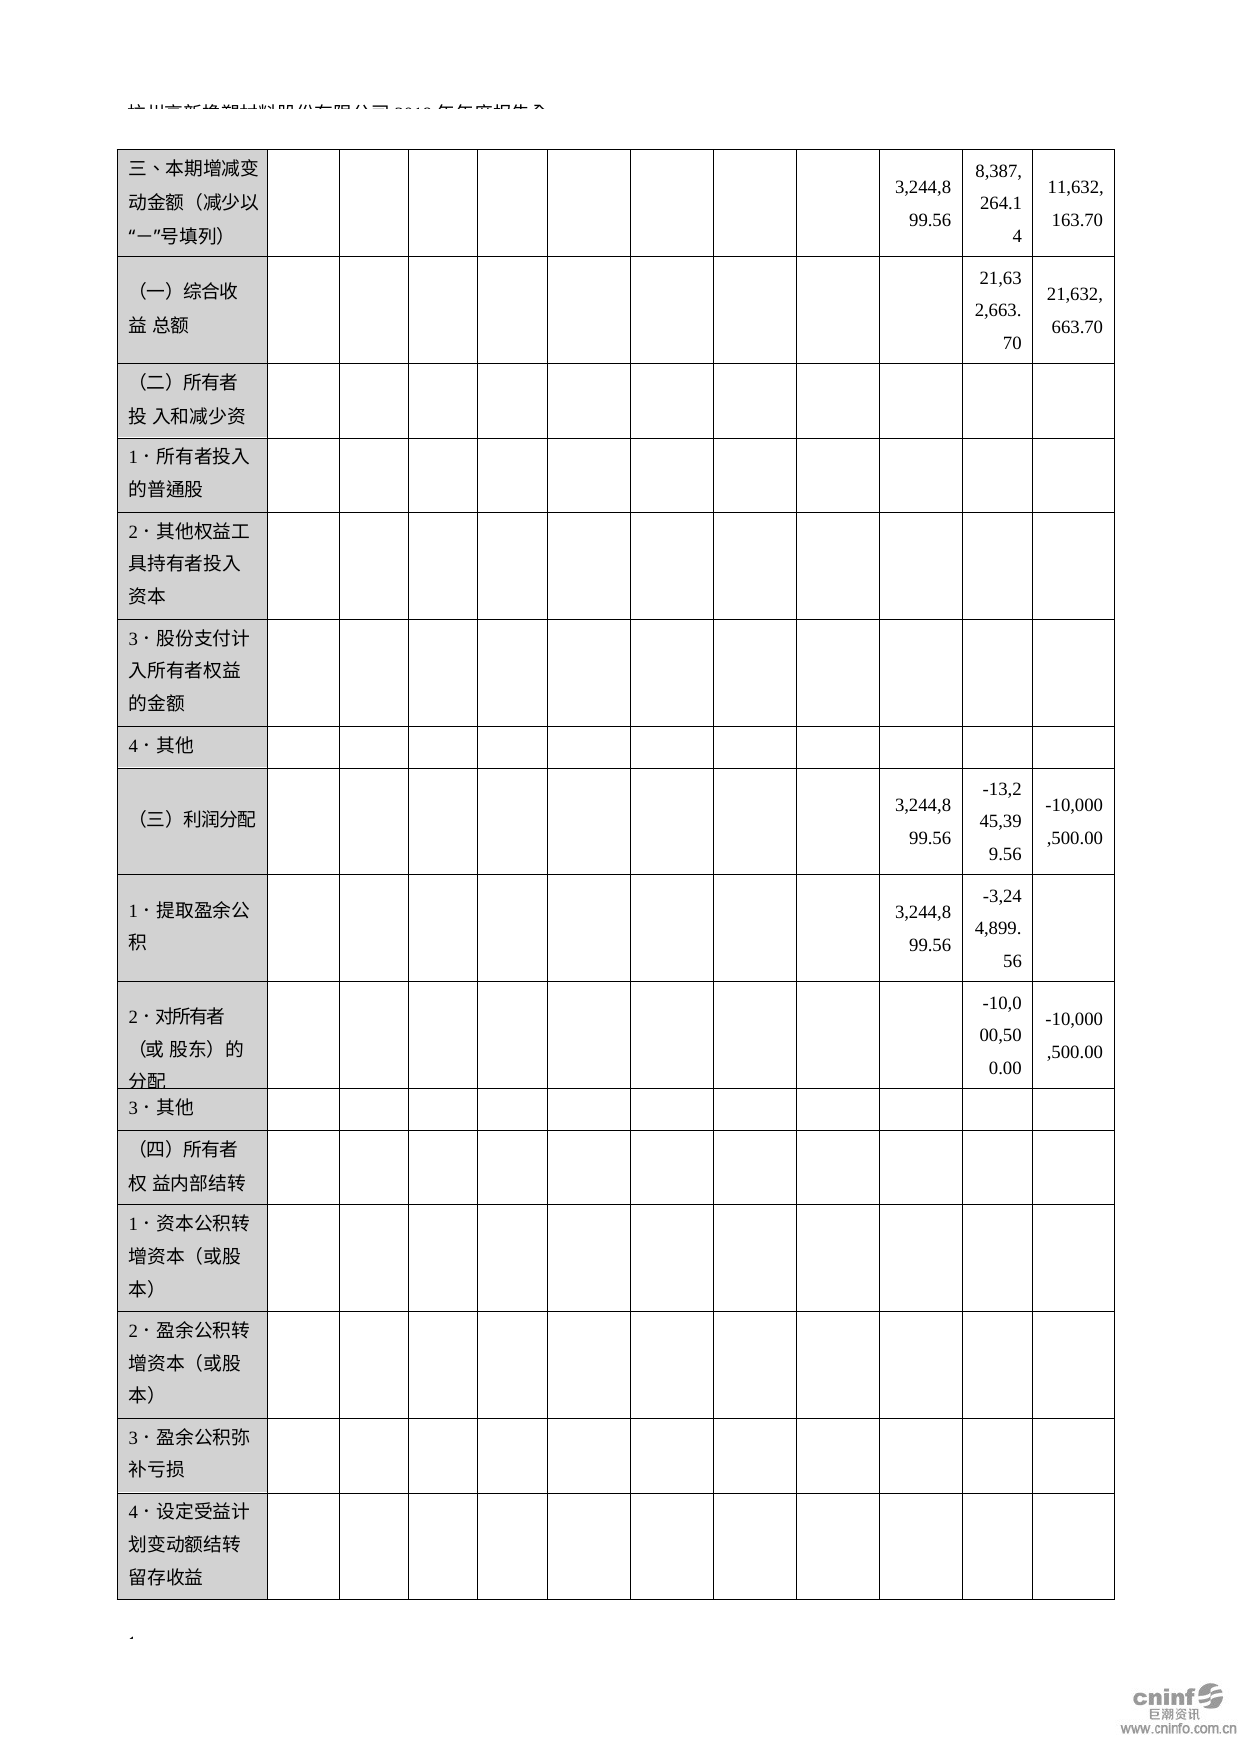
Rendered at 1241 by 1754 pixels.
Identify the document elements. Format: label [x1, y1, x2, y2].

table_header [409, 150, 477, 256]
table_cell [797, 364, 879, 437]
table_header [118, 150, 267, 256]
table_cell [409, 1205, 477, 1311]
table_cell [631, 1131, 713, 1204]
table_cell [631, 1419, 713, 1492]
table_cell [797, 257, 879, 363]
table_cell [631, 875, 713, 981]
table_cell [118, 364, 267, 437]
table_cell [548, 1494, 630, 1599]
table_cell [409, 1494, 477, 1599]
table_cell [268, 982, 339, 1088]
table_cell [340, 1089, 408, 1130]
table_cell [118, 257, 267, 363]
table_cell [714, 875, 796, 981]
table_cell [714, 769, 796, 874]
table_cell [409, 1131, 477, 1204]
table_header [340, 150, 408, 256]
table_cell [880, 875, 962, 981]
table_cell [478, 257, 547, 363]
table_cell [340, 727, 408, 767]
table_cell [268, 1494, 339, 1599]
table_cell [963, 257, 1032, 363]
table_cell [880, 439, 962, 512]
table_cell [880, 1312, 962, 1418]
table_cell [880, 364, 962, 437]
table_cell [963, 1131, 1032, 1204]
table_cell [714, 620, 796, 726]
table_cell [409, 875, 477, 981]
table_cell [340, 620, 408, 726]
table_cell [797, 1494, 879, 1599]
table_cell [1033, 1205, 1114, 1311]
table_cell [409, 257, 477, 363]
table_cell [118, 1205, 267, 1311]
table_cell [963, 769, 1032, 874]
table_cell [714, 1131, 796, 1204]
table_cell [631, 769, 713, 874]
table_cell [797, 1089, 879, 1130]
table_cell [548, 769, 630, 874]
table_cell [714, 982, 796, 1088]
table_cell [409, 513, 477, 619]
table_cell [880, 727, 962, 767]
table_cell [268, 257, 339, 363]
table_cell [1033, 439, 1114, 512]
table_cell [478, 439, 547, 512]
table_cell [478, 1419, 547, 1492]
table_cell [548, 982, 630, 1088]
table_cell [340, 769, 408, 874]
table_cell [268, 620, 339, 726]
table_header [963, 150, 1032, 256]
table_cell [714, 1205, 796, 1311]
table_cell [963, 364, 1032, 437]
picture [1115, 1680, 1240, 1737]
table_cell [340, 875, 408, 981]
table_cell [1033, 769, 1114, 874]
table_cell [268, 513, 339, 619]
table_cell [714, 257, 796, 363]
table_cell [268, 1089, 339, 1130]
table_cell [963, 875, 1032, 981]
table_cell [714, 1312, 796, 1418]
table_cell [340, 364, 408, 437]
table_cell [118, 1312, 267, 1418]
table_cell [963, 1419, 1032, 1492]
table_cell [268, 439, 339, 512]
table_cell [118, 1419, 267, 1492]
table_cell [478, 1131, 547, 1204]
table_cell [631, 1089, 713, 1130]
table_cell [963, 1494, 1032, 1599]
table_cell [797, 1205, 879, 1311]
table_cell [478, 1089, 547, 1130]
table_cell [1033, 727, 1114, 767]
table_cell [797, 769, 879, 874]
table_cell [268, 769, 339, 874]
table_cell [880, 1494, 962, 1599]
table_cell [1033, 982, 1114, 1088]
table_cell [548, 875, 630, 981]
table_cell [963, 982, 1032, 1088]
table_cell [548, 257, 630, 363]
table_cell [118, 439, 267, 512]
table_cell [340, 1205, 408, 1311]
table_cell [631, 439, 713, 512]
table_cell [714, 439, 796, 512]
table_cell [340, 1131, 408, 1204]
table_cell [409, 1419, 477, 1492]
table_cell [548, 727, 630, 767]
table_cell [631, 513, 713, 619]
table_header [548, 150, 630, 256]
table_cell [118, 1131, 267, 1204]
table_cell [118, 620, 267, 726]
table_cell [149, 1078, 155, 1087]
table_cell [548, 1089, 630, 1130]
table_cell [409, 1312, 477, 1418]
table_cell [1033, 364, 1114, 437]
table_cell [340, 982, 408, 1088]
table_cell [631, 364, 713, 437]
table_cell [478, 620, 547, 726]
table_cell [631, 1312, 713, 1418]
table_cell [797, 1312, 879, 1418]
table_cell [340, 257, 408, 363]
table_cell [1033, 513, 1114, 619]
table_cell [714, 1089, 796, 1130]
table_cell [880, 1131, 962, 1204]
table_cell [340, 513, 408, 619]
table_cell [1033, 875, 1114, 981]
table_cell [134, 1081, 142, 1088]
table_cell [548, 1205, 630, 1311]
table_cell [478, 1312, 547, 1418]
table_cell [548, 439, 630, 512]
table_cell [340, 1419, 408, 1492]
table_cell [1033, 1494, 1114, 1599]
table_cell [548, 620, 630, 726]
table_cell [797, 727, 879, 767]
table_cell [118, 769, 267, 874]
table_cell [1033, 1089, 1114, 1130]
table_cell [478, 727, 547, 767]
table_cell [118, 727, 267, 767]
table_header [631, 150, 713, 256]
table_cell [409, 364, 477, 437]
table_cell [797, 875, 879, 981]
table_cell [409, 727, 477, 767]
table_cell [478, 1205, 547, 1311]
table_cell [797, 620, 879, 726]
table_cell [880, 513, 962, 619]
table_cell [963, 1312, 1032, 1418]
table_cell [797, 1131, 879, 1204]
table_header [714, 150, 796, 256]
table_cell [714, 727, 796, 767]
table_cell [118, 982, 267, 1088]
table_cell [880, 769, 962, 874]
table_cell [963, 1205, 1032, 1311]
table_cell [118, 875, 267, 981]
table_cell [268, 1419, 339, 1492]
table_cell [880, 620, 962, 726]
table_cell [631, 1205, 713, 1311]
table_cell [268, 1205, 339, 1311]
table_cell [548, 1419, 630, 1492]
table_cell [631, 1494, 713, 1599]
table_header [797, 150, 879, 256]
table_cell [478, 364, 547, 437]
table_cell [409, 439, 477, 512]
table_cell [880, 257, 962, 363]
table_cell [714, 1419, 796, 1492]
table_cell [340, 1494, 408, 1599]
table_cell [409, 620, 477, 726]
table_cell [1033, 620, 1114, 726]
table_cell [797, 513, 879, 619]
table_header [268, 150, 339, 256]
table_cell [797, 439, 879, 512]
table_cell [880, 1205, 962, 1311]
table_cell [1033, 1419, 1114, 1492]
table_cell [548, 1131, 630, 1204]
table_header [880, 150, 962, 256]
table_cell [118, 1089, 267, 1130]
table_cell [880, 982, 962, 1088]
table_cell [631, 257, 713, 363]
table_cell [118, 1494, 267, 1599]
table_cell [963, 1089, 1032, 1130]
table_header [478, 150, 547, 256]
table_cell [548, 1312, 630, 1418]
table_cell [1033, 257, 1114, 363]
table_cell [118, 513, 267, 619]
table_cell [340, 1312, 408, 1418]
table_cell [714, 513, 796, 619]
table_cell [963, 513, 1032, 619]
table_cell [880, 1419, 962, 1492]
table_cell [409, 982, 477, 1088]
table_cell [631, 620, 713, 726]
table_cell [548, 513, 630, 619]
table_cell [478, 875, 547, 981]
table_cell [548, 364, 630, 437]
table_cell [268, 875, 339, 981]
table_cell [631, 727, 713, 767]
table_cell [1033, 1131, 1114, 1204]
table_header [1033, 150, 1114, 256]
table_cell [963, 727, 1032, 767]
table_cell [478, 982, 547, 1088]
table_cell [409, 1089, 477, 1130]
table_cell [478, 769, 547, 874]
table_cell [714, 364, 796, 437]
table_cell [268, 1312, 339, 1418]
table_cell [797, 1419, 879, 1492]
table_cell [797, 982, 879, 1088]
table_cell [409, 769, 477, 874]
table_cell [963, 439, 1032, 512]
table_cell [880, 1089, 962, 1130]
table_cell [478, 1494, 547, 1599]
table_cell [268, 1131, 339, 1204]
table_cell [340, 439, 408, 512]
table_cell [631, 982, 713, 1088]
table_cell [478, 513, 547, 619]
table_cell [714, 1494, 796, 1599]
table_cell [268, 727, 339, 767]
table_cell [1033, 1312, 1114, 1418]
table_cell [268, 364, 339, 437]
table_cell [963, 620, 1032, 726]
